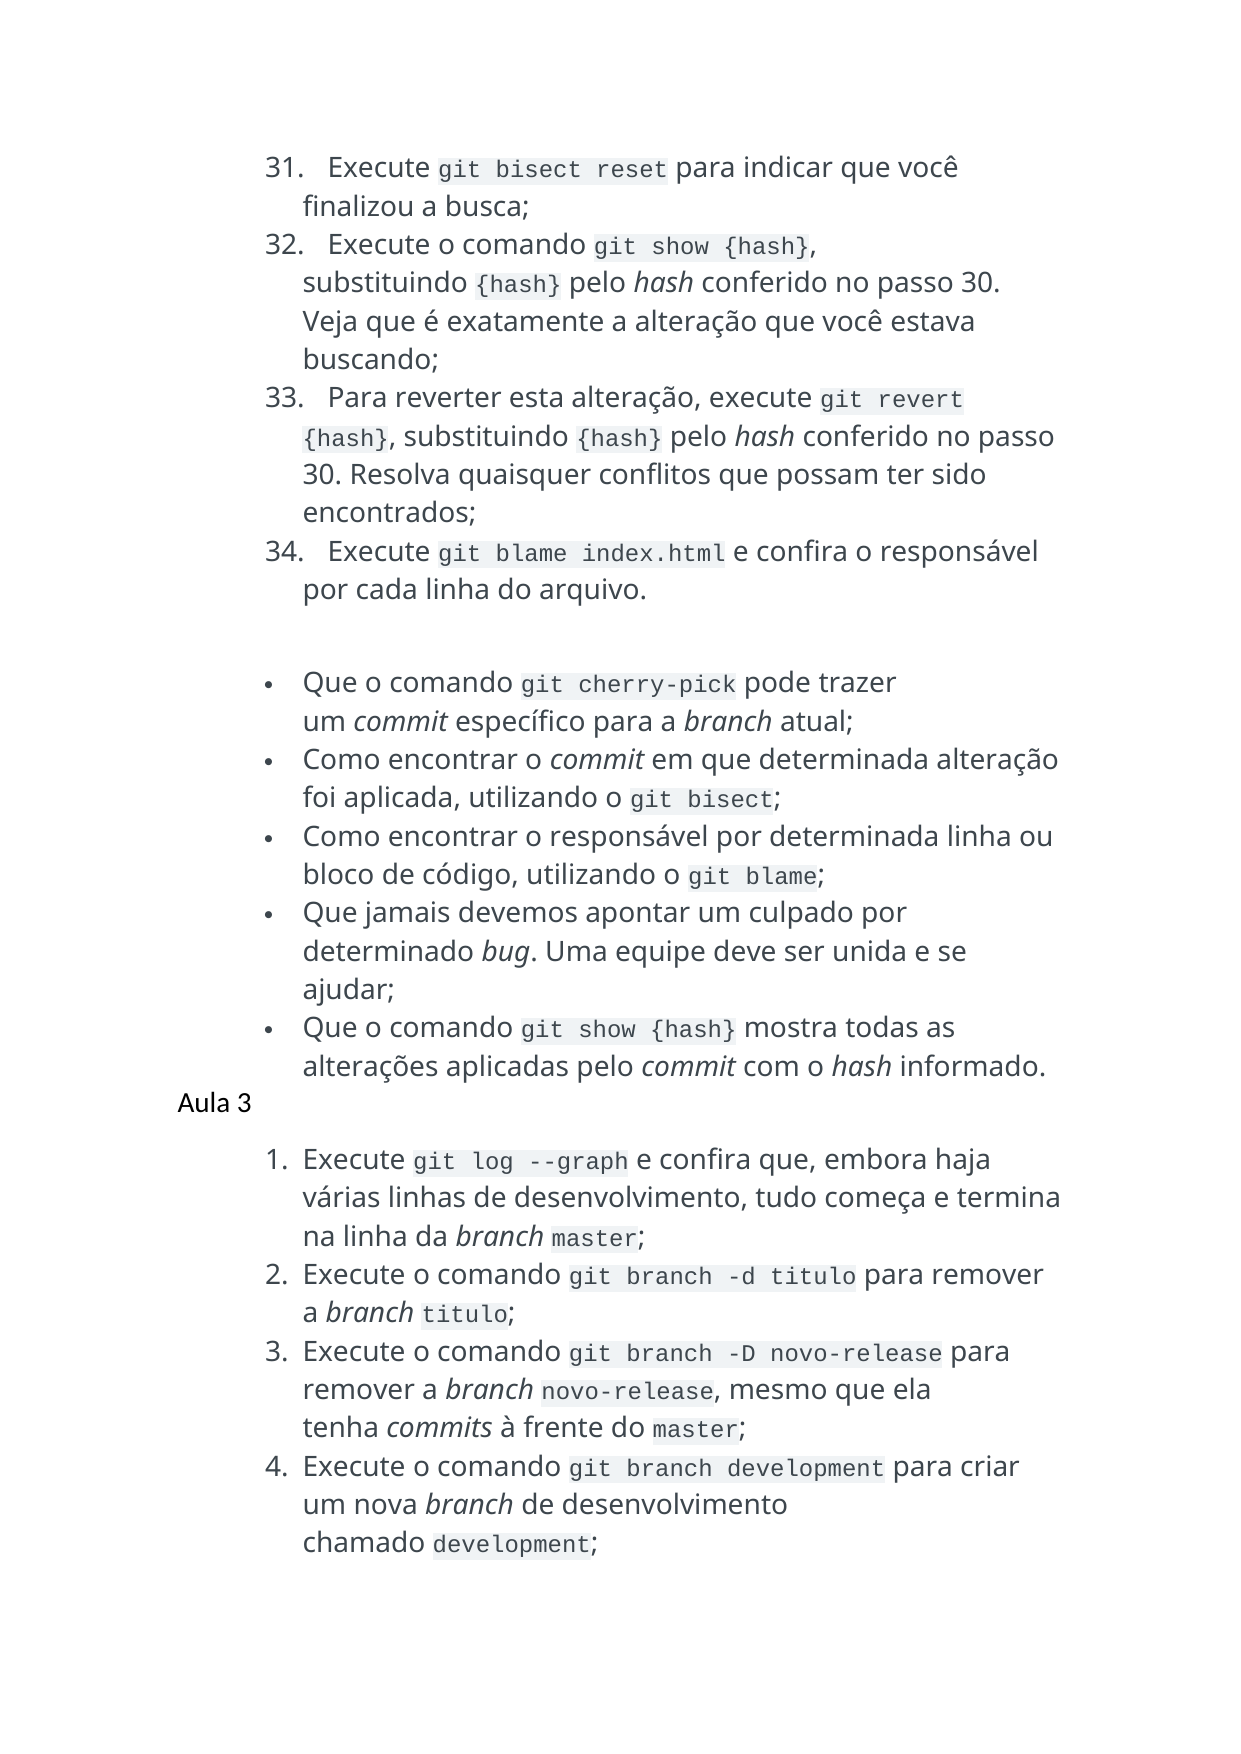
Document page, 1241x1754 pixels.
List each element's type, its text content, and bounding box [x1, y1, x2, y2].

list Que jamais devemos apontar um culpado por determinado bug. Uma equipe deve ser unida e se ajudar; [265, 893, 1063, 1008]
text Aula 3 [177, 1084, 1063, 1120]
list Execute o comando git branch development para criar um nova branch de desenvolvimento chamado development; [265, 1446, 1063, 1561]
list Execute o comando git branch -d titulo para remover a branch titulo; [265, 1254, 1063, 1331]
list Execute o comando git show {hash}, substituindo {hash} pelo hash conferido no passo 30. Veja que é exatamente a alteração que você estava buscando; [265, 224, 1063, 378]
list Execute git blame index.html e confira o responsável por cada linha do arquivo. [265, 531, 1063, 608]
list Que o comando git show {hash} mostra todas as alterações aplicadas pelo commit com o hash informado. [265, 1008, 1063, 1084]
list Como encontrar o commit em que determinada alteração foi aplicada, utilizando o git bisect; [265, 739, 1063, 816]
list Execute o comando git branch -D novo-release para remover a branch novo-release, mesmo que ela tenha commits à frente do master; [265, 1331, 1063, 1446]
list Execute git bisect reset para indicar que você finalizou a busca; [265, 148, 1063, 224]
list Como encontrar o responsável por determinada linha ou bloco de código, utilizando o git blame; [265, 816, 1063, 893]
list Execute git log --graph e confira que, embora haja várias linhas de desenvolvimento, tudo começa e termina na linha da branch master; [265, 1139, 1063, 1254]
list Para reverter esta alteração, execute git revert {hash}, substituindo {hash} pelo hash conferido no passo 30. Resolva quaisquer conflitos que possam ter sido encontrados; [265, 378, 1063, 531]
list Que o comando git cherry-pick pode trazer um commit específico para a branch atual; [265, 663, 1063, 739]
